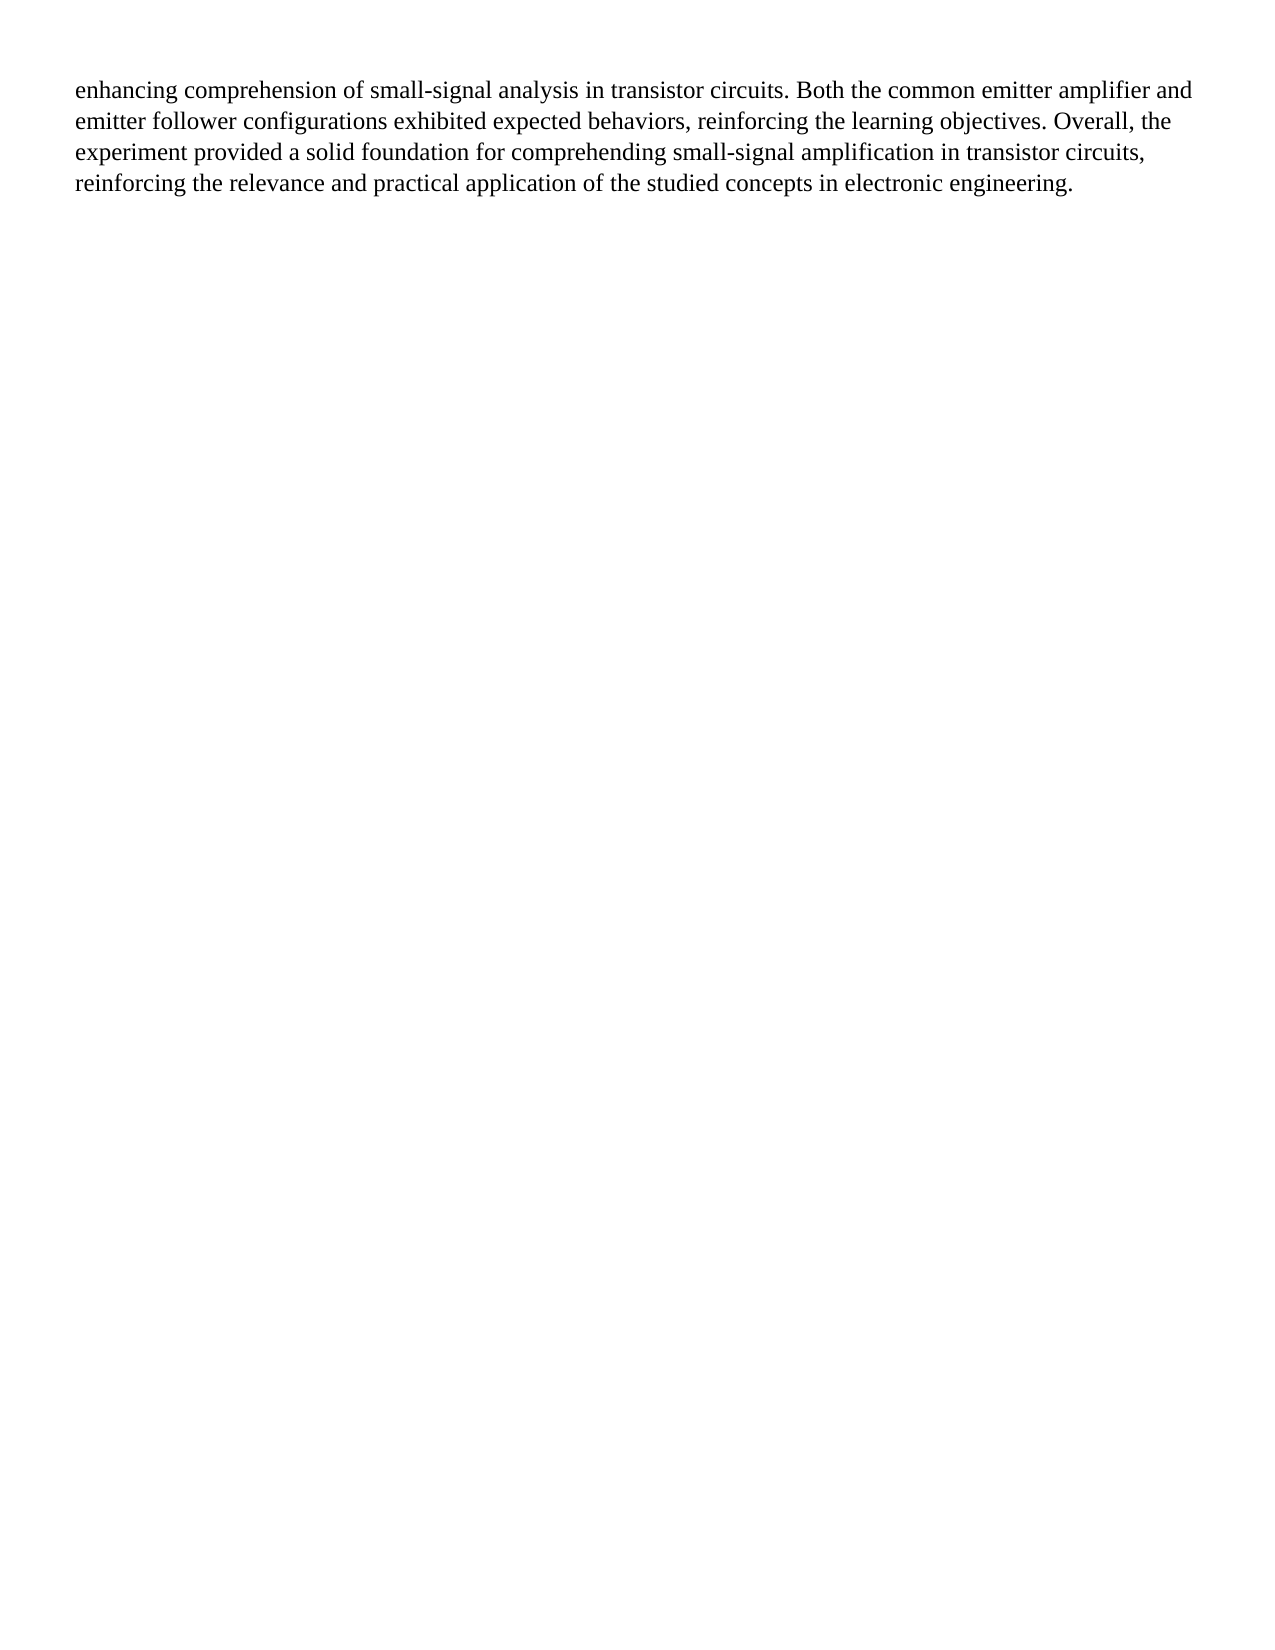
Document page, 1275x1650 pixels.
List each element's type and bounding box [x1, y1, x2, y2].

text [75, 75, 1200, 197]
